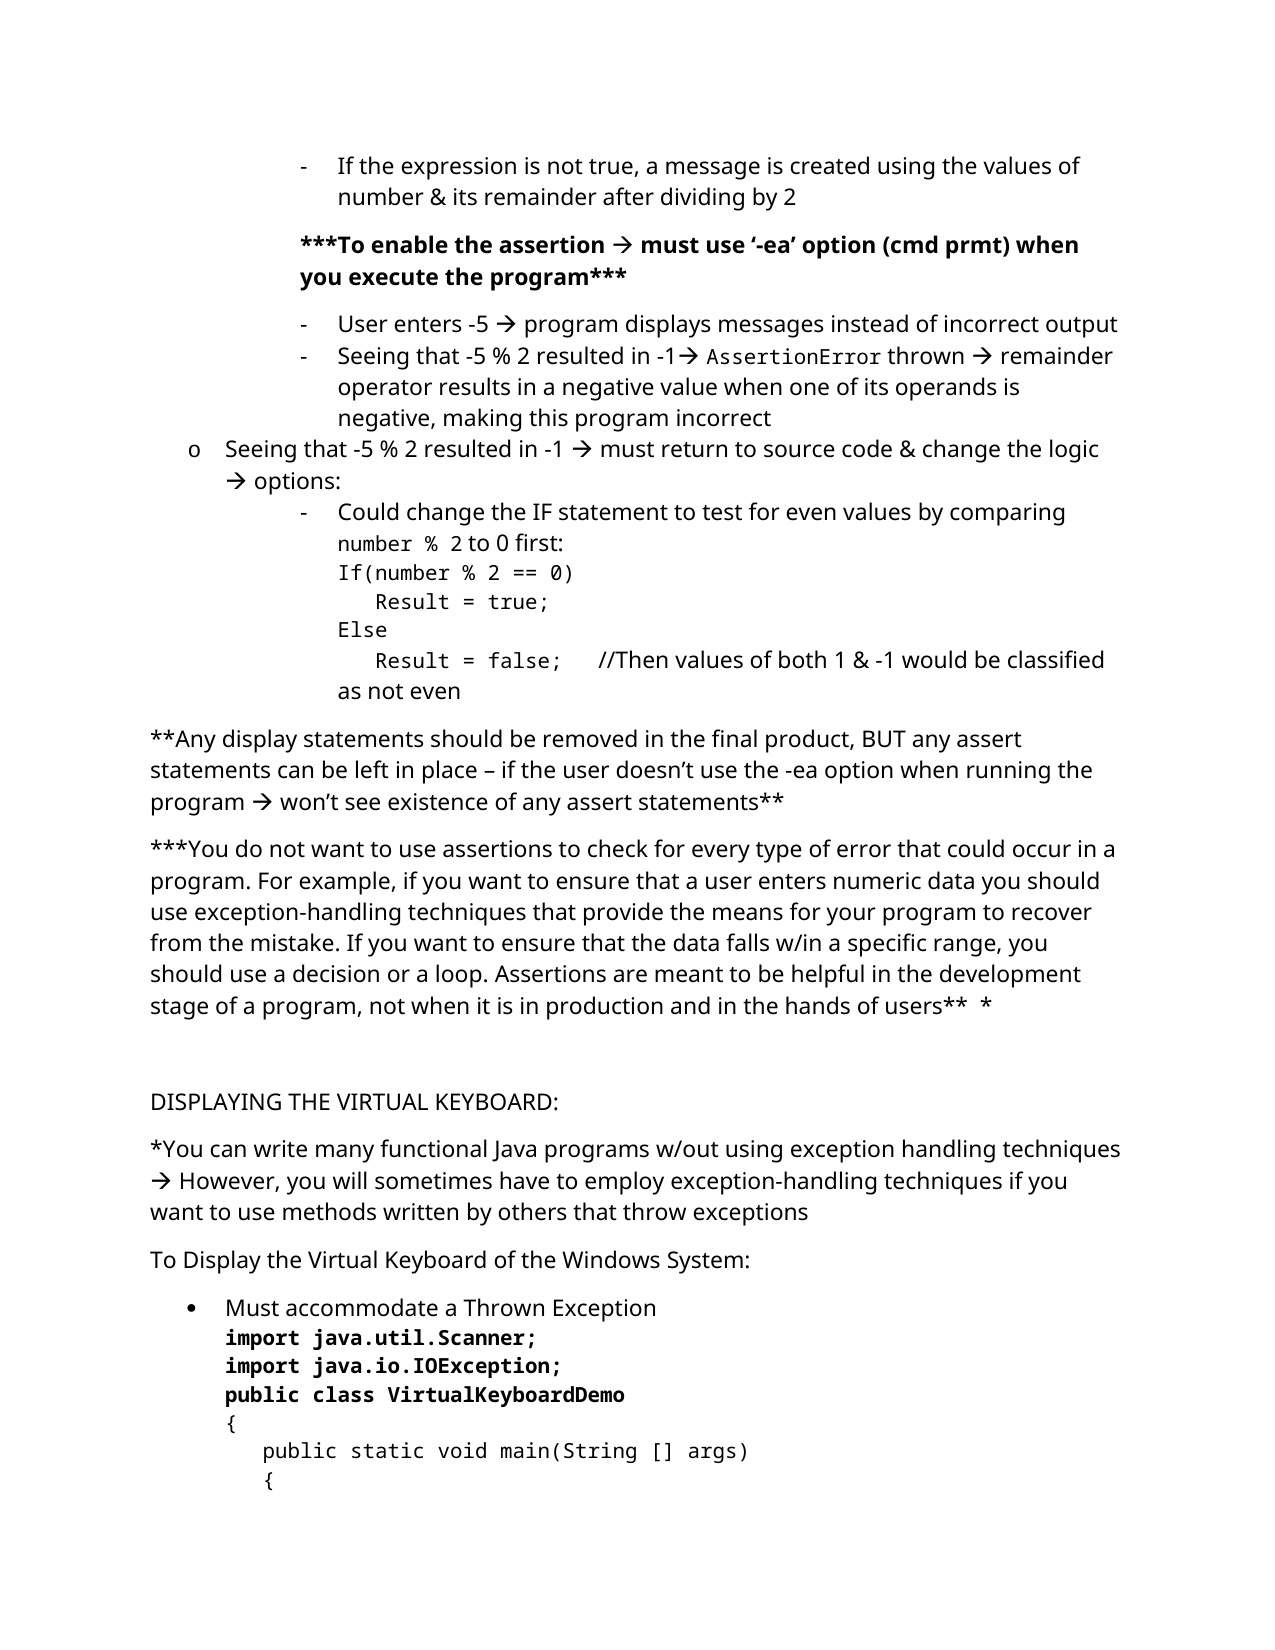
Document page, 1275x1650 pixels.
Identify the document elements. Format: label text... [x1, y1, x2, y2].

list Seeing that -5 % 2 resulted in -1 AssertionError thrown remainder operator results in a negative value when one of its operands is negative, making this program incorrect [300, 339, 1125, 433]
list import java.io.IOException; [225, 1351, 1125, 1380]
list If the expression is not true, a message is created using the values of number & its remainder after dividing by 2 [300, 150, 1125, 212]
text **Any display statements should be removed in the final product, BUT any assert statements can be left in place – if the user doesn’t use the -ea option when running the program won’t see existence of any assert statements** [150, 723, 1125, 817]
list { [225, 1465, 1125, 1493]
list Must accommodate a Thrown Exception [187, 1292, 1125, 1323]
list If(number % 2 == 0) [337, 558, 1125, 587]
text To Display the Virtual Keyboard of the Windows System: [150, 1244, 1125, 1275]
list Result = true; [337, 587, 1125, 615]
list User enters -5 program displays messages instead of incorrect output [300, 308, 1125, 339]
list Else [337, 615, 1125, 644]
list Could change the IF statement to test for even values by comparing number % 2 to 0 first: [300, 496, 1125, 558]
list { [225, 1408, 1125, 1437]
text ***You do not want to use assertions to check for every type of error that could occur in a program. For example, if you want to ensure that a user enters numeric data you should use exception-handling techniques that provide the means for your program to recover from the mistake. If you want to ensure that the data falls w/in a specific range, you should use a decision or a loop. Assertions are meant to be helpful in the development stage of a program, not when it is in production and in the hands of users** * [150, 833, 1125, 1021]
list public class VirtualKeyboardDemo [225, 1380, 1125, 1408]
text ***To enable the assertion must use ‘-ea’ option (cmd prmt) when you execute the program*** [300, 229, 1125, 292]
list Result = false; //Then values of both 1 & -1 would be classified as not even [337, 644, 1125, 706]
list Seeing that -5 % 2 resulted in -1 must return to source code & change the logic options: [187, 433, 1125, 496]
text *You can write many functional Java programs w/out using exception handling techniques However, you will sometimes have to employ exception-handling techniques if you want to use methods written by others that throw exceptions [150, 1133, 1125, 1227]
text DISPLAYING THE VIRTUAL KEYBOARD: [150, 1085, 1125, 1117]
list public static void main(String [] args) [225, 1437, 1125, 1465]
list import java.util.Scanner; [225, 1323, 1125, 1351]
